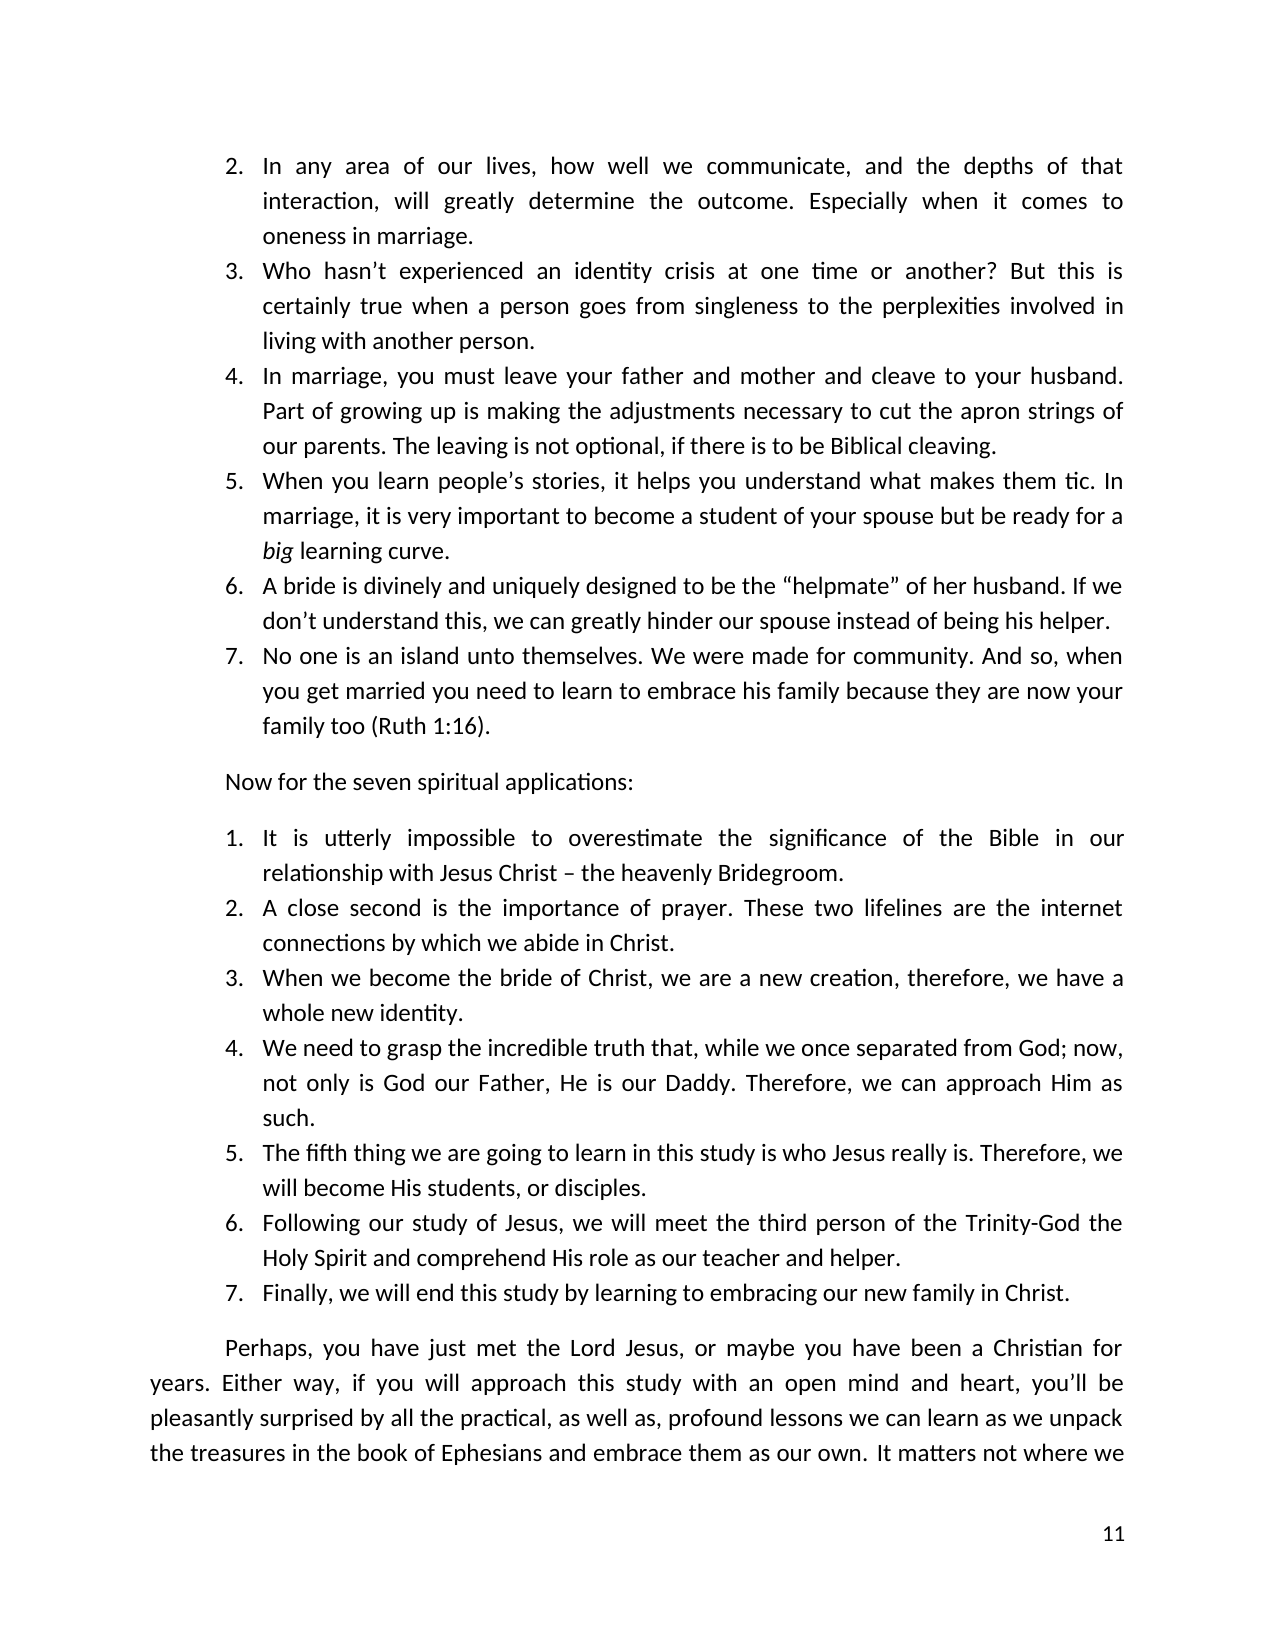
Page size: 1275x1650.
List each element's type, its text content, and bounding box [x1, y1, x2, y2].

list Finally, we will end this study by learning to embracing our new family in Christ. [225, 1277, 1125, 1307]
list When we become the bride of Christ, we are a new creation, therefore, we have a whole new identity. [225, 962, 1125, 1027]
list It is utterly impossible to overestimate the significance of the Bible in our relationship with Jesus Christ – the heavenly Bridegroom. [225, 822, 1125, 887]
list Who hasn’t experienced an identity crisis at one time or another? But this is certainly true when a person goes from singleness to the perplexities involved in living with another person. [225, 255, 1125, 356]
list Following our study of Jesus, we will meet the third person of the Trinity-God the Holy Spirit and comprehend His role as our teacher and helper. [225, 1207, 1125, 1272]
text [150, 1332, 1125, 1468]
list In marriage, you must leave your father and mother and cleave to your husband. Part of growing up is making the adjustments necessary to cut the apron strings of our parents. The leaving is not optional, if there is to be Biblical cleaving. [225, 360, 1125, 461]
list A close second is the importance of prayer. These two lifelines are the internet connections by which we abide in Christ. [225, 892, 1125, 957]
list No one is an island unto themselves. We were made for community. And so, when you get married you need to learn to embrace his family because they are now your family too (Ruth 1:16). [225, 640, 1125, 741]
text Now for the seven spiritual applications: [150, 766, 1125, 796]
list In any area of our lives, how well we communicate, and the depths of that interaction, will greatly determine the outcome. Especially when it comes to oneness in marriage. [225, 150, 1125, 251]
list The fifth thing we are going to learn in this study is who Jesus really is. Therefore, we will become His students, or disciples. [225, 1137, 1125, 1202]
list We need to grasp the incredible truth that, while we once separated from God; now, not only is God our Father, He is our Daddy. Therefore, we can approach Him as such. [225, 1032, 1125, 1132]
list When you learn people’s stories, it helps you understand what makes them tic. In marriage, it is very important to become a student of your spouse but be ready for a big learning curve. [225, 465, 1125, 566]
list A bride is divinely and uniquely designed to be the “helpmate” of her husband. If we don’t understand this, we can greatly hinder our spouse instead of being his helper. [225, 570, 1125, 636]
